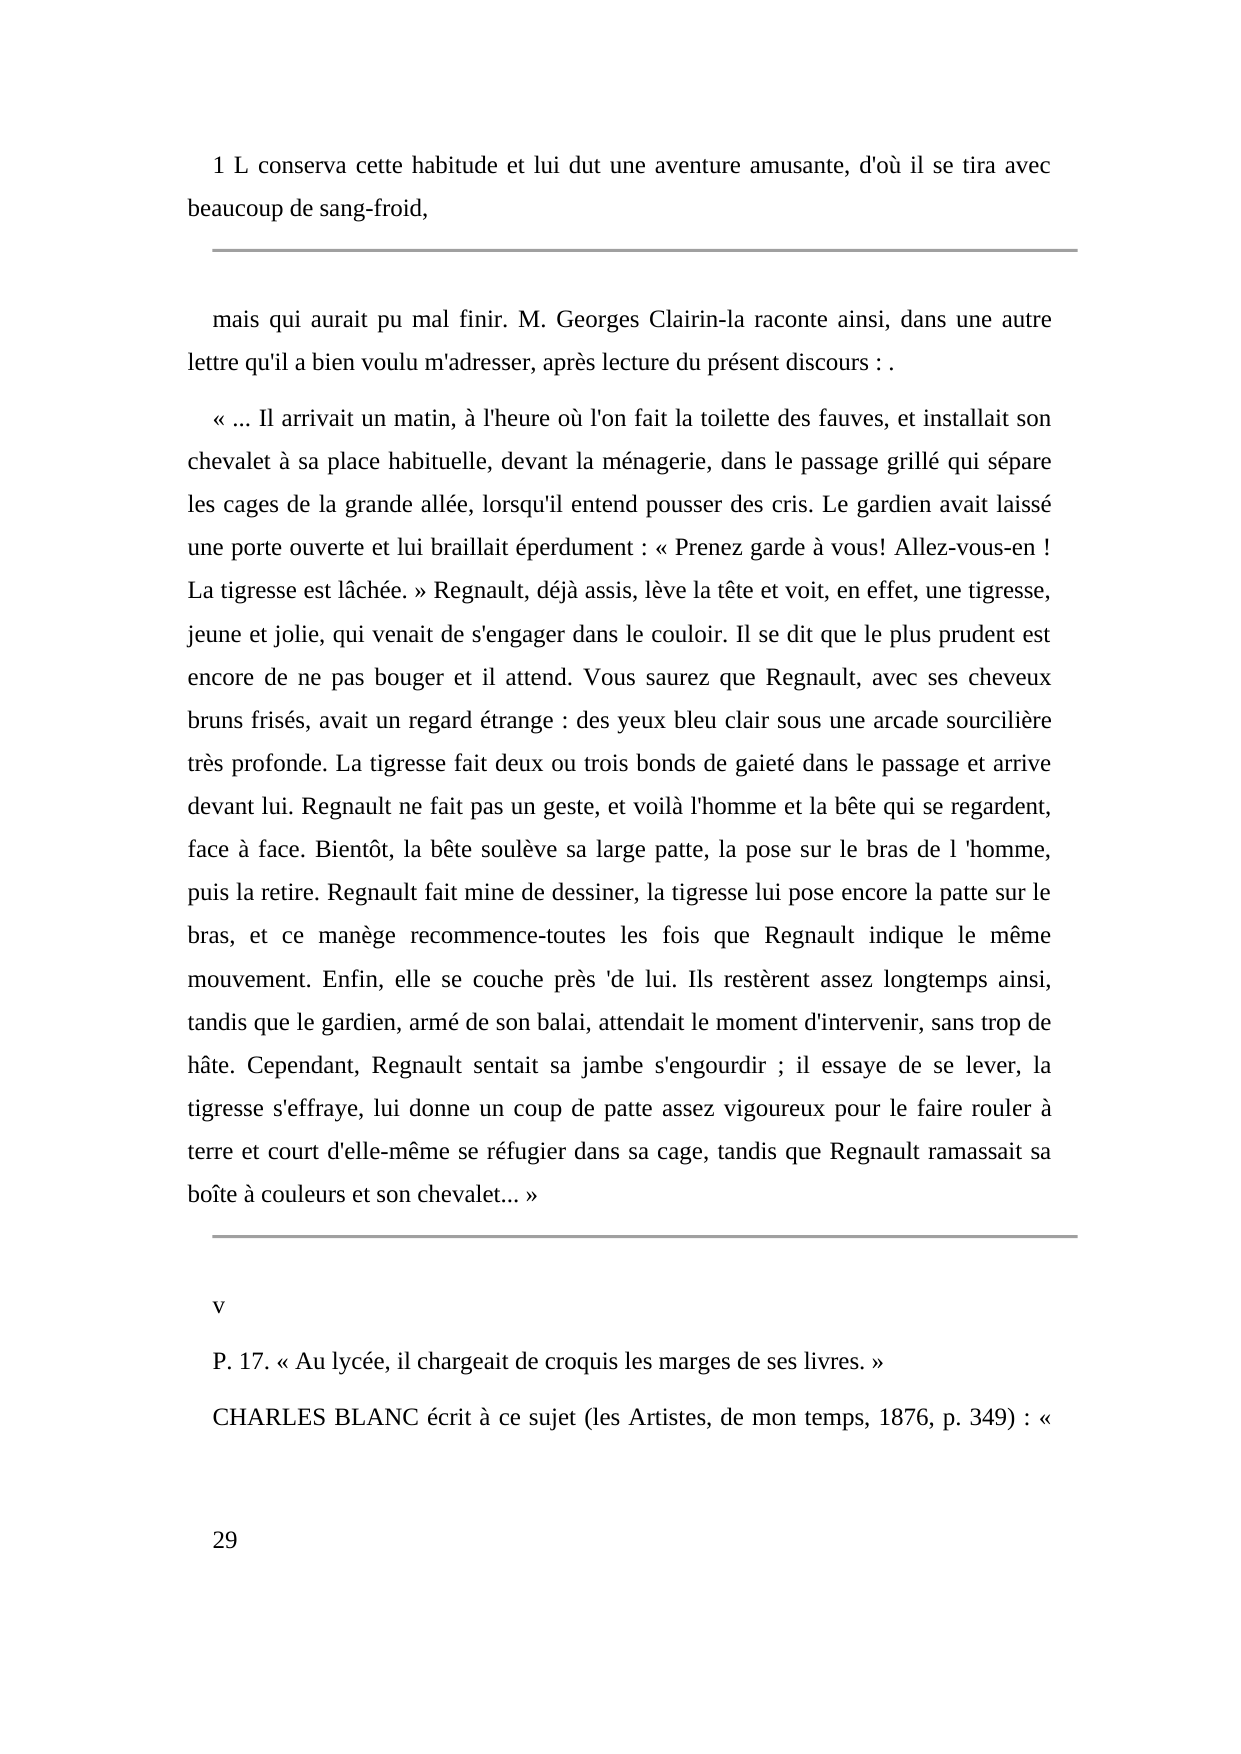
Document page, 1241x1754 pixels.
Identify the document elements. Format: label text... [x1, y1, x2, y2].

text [187, 1402, 1053, 1431]
text 1 L conserva cette habitude et lui dut une aventure amusante, d'où il se tira avec beaucoup de sang-froid, [187, 150, 1053, 222]
text mais qui aurait pu mal finir. M. Georges Clairin-la raconte ainsi, dans une autre lettre qu'il a bien voulu m'adresser, après lecture du présent discours : . [187, 304, 1053, 376]
text « ... Il arrivait un matin, à l'heure où l'on fait la toilette des fauves, et installait son chevalet à sa place habituelle, devant la ménagerie, dans le passage grillé qui sépare les cages de la grande allée, lorsqu'il entend pousser des cris. Le gardien avait laissé une porte ouverte et lui braillait éperdument : « Prenez garde à vous! Allez-vous-en ! La tigresse est lâchée. » Regnault, déjà assis, lève la tête et voit, en effet, une tigresse, jeune et jolie, qui venait de s'engager dans le couloir. Il se dit que le plus prudent est encore de ne pas bouger et il attend. Vous saurez que Regnault, avec ses cheveux bruns frisés, avait un regard étrange : des yeux bleu clair sous une arcade sourcilière très profonde. La tigresse fait deux ou trois bonds de gaieté dans le passage et arrive devant lui. Regnault ne fait pas un geste, et voilà l'homme et la bête qui se regardent, face à face. Bientôt, la bête soulève sa large patte, la pose sur le bras de l 'homme, puis la retire. Regnault fait mine de dessiner, la tigresse lui pose encore la patte sur le bras, et ce manège recommence-toutes les fois que Regnault indique le même mouvement. Enfin, elle se couche près 'de lui. Ils restèrent assez longtemps ainsi, tandis que le gardien, armé de son balai, attendait le moment d'intervenir, sans trop de hâte. Cependant, Regnault sentait sa jambe s'engourdir ; il essaye de se lever, la tigresse s'effraye, lui donne un coup de patte assez vigoureux pour le faire rouler à terre et court d'elle-même se réfugier dans sa cage, tandis que Regnault ramassait sa boîte à couleurs et son chevalet... » [187, 403, 1053, 1208]
text v [187, 1291, 1053, 1319]
text P. 17. « Au lycée, il chargeait de croquis les marges de ses livres. » [187, 1346, 1053, 1375]
